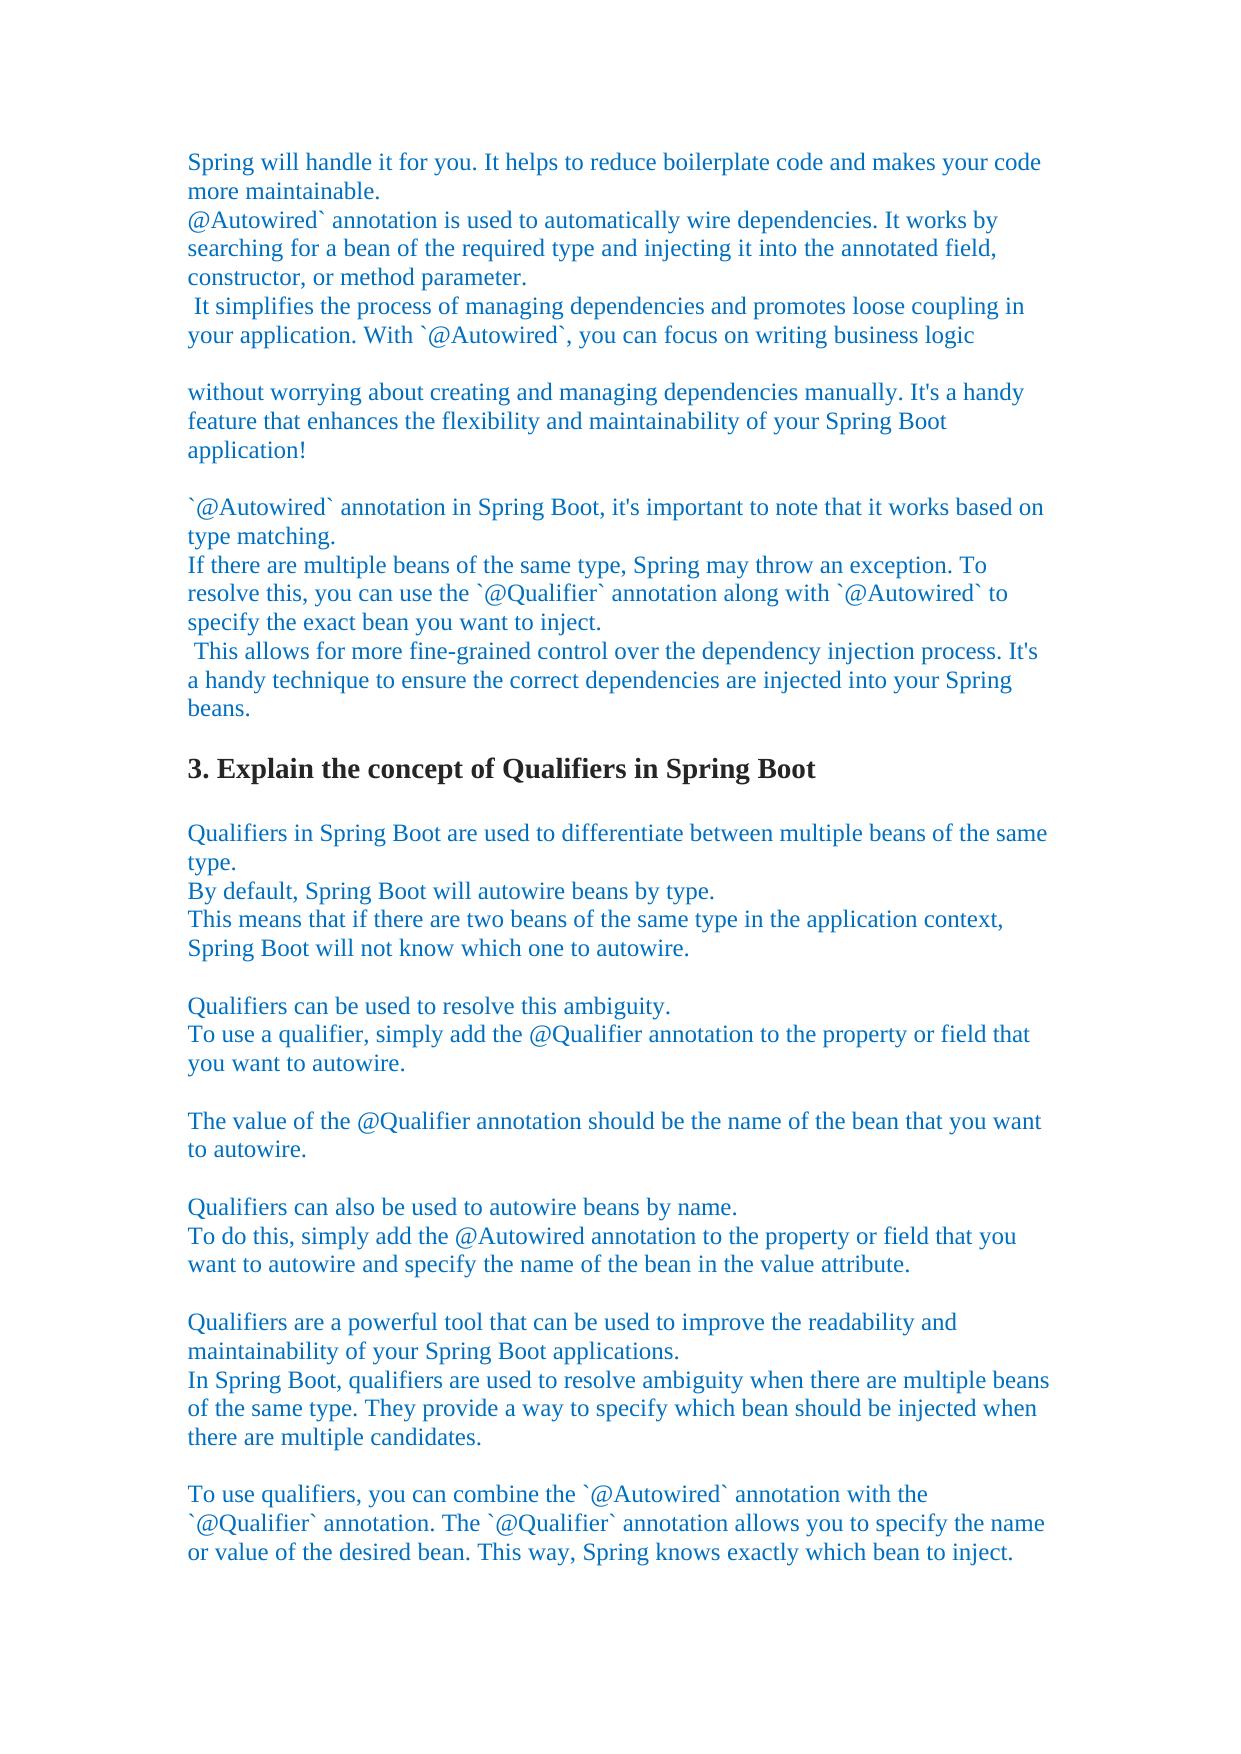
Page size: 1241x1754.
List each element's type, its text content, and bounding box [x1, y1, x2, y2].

text Qualifiers can be used to resolve this ambiguity. [187, 991, 1069, 1019]
text To use qualifiers, you can combine the `@Autowired` annotation with the [187, 1479, 1069, 1508]
text To do this, simply add the @Autowired annotation to the property or field that you want to autowire and specify the name of the bean in the value attribute. [187, 1221, 1018, 1278]
text This allows for more fine-grained control over the dependency injection process. It's a handy technique to ensure the correct dependencies are injected into your Spring beans. [187, 636, 1040, 722]
text This means that if there are two beans of the same type in the application context, Spring Boot will not know which one to autowire. [187, 904, 1006, 962]
text `@Qualifier` annotation. The `@Qualifier` annotation allows you to specify the name or value of the desired bean. This way, Spring knows exactly which bean to inject. [187, 1508, 1047, 1566]
text If there are multiple beans of the same type, Spring may throw an exception. To resolve this, you can use the `@Qualifier` annotation along with `@Autowired` to specify the exact bean you want to inject. [187, 550, 1010, 636]
text By default, Spring Boot will autowire beans by type. [187, 876, 1069, 904]
text In Spring Boot, qualifiers are used to resolve ambiguity when there are multiple beans of the same type. They provide a way to specify which bean should be injected when there are multiple candidates. [187, 1365, 1051, 1451]
text `@Autowired` annotation in Spring Boot, it's important to note that it works based on type matching. [187, 492, 1046, 550]
text Qualifiers can also be used to autowire beans by name. [187, 1192, 1069, 1221]
subtitle Explain the concept of Qualifiers in Spring Boot [187, 751, 1069, 785]
text It simplifies the process of managing dependencies and promotes loose coupling in your application. With `@Autowired`, you can focus on writing business logic [187, 291, 1025, 348]
text without worrying about creating and managing dependencies manually. It's a handy feature that enhances the flexibility and maintainability of your Spring Boot application! [187, 377, 1026, 463]
text Qualifiers are a powerful tool that can be used to improve the readability and maintainability of your Spring Boot applications. [187, 1307, 959, 1364]
text The value of the @Qualifier annotation should be the name of the bean that you want to autowire. [187, 1106, 1043, 1163]
text @Autowired` annotation is used to automatically wire dependencies. It works by searching for a bean of the required type and injecting it into the annotated field, constructor, or method parameter. [187, 205, 999, 291]
text To use a qualifier, simply add the @Qualifier annotation to the property or field that you want to autowire. [187, 1019, 1032, 1077]
text Qualifiers in Spring Boot are used to differentiate between multiple beans of the same type. [187, 818, 1049, 876]
text Spring will handle it for you. It helps to reduce boilerplate code and makes your code more maintainable. [187, 148, 1042, 205]
